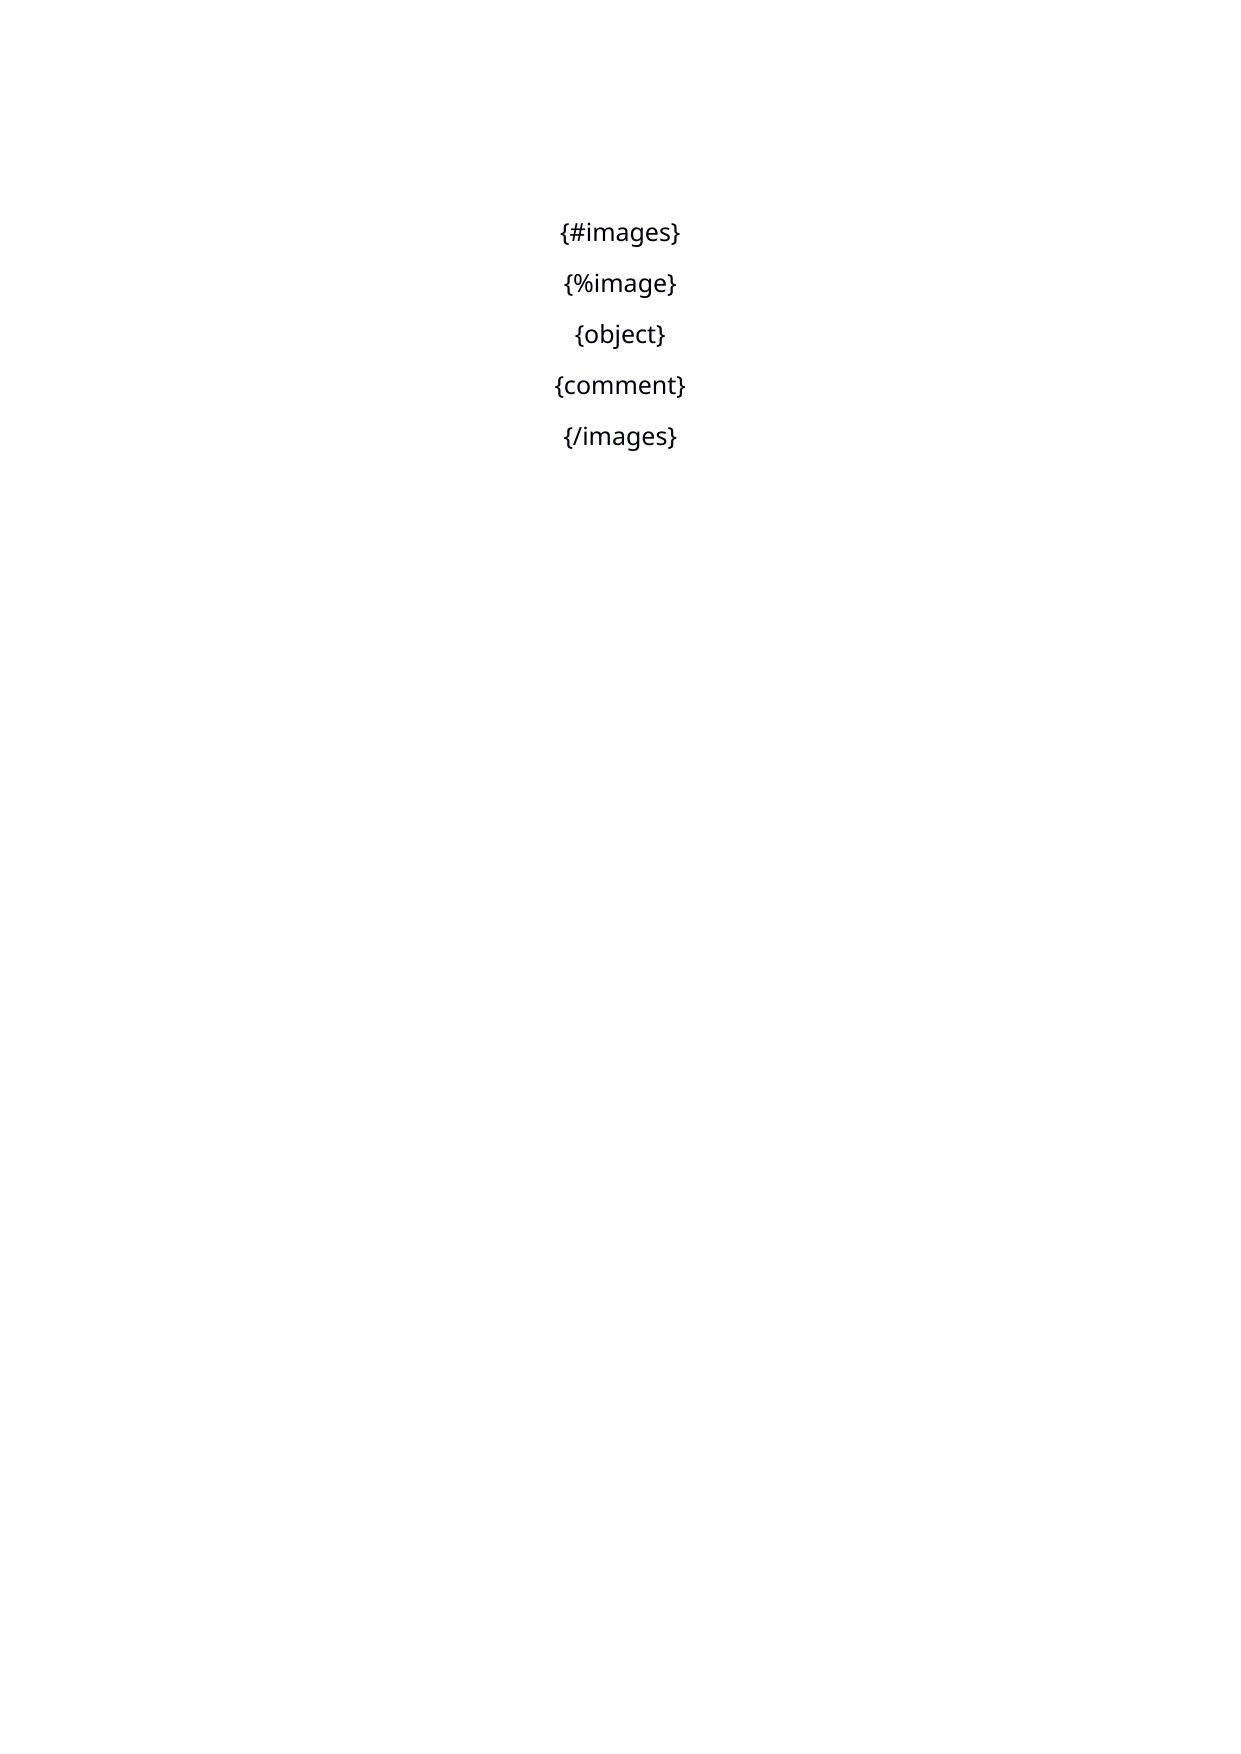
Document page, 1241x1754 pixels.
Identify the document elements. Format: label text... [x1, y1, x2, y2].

text {%image} [118, 266, 1122, 300]
text {/images} [118, 419, 1122, 453]
text {comment} [118, 368, 1122, 402]
text {#images} [118, 215, 1122, 249]
text {object} [118, 317, 1122, 351]
